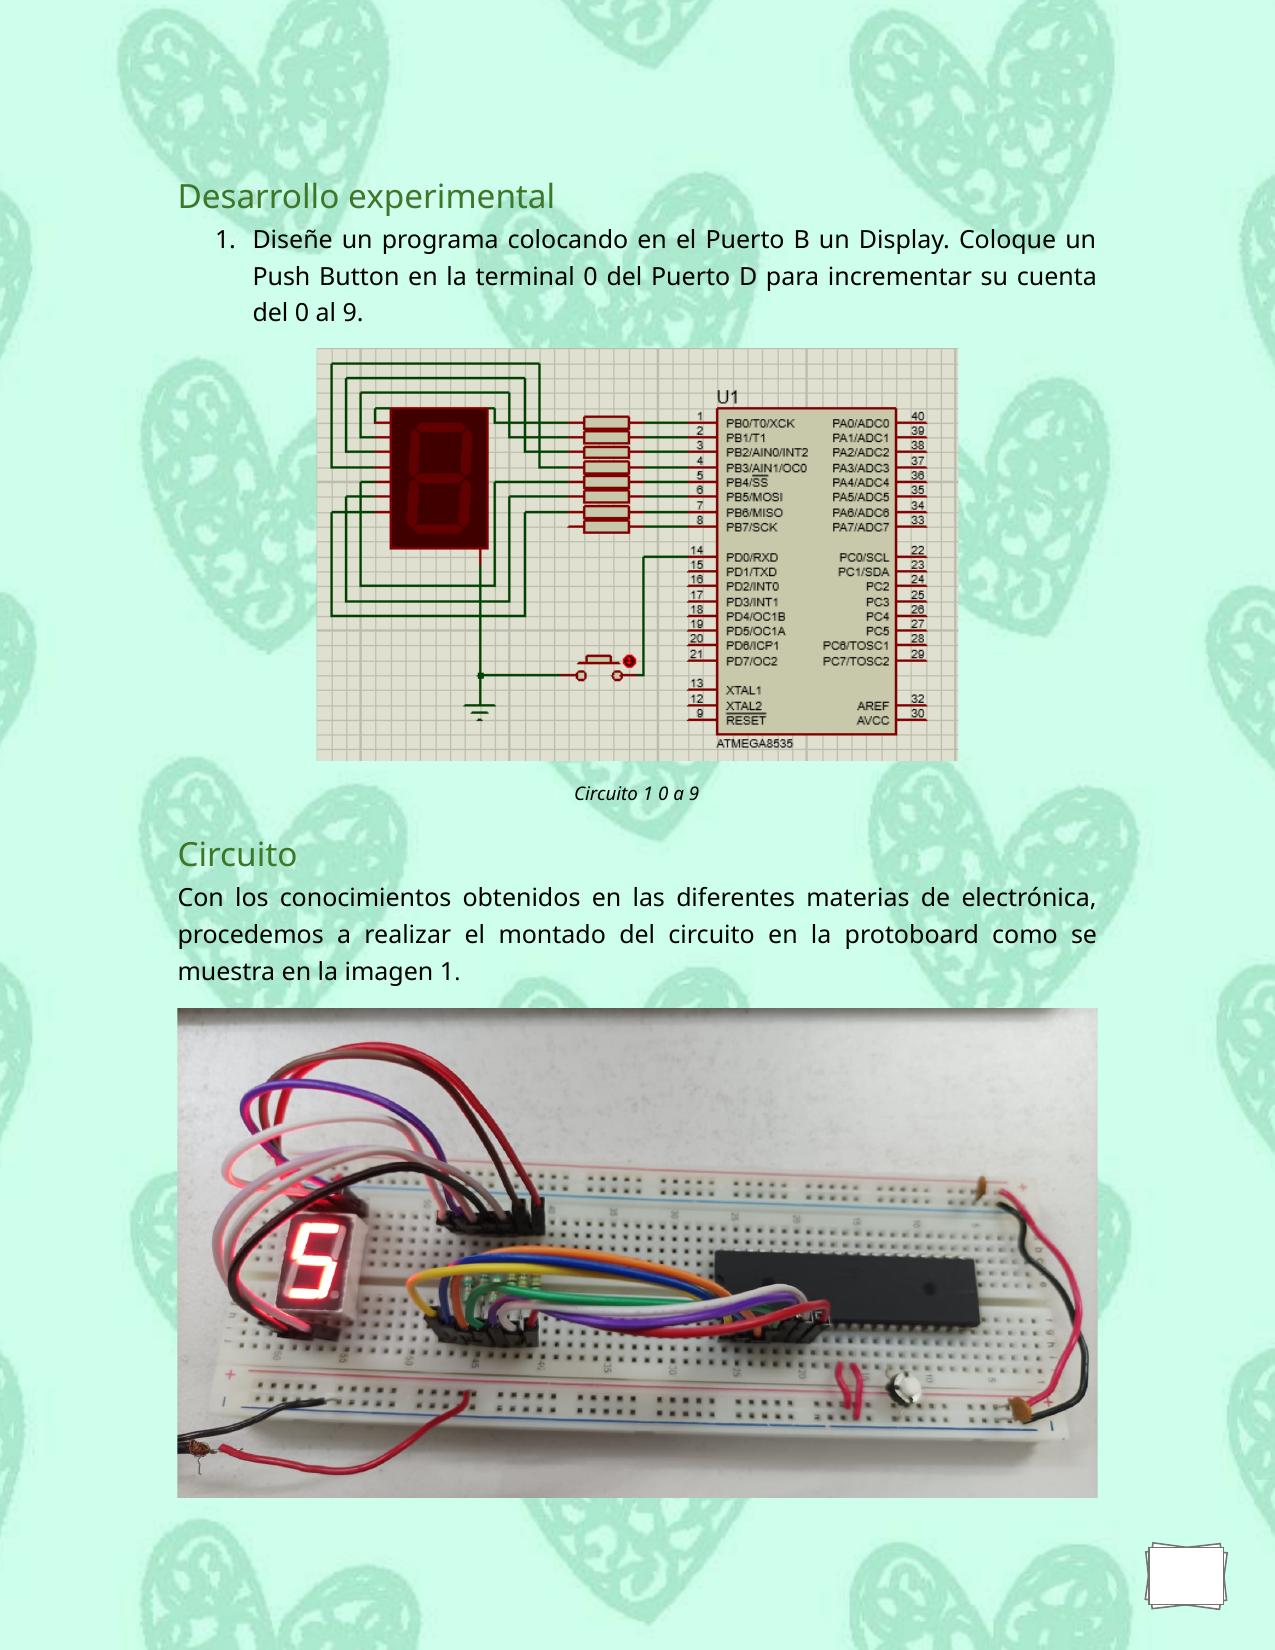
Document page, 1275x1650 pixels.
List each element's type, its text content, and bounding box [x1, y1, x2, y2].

text Circuito 1 0 a 9 [177, 780, 1098, 806]
picture [0, 0, 1275, 1650]
text Con los conocimientos obtenidos en las diferentes materias de electrónica, procedemos a realizar el montado del circuito en la protoboard como se muestra en la imagen 1. [177, 880, 1098, 987]
subtitle Desarrollo experimental [177, 173, 1098, 218]
list Diseñe un programa colocando en el Puerto B un Display. Coloque un Push Button en la terminal 0 del Puerto D para incrementar su cuenta del 0 al 9. [215, 222, 1098, 329]
subtitle Circuito [177, 831, 1098, 876]
